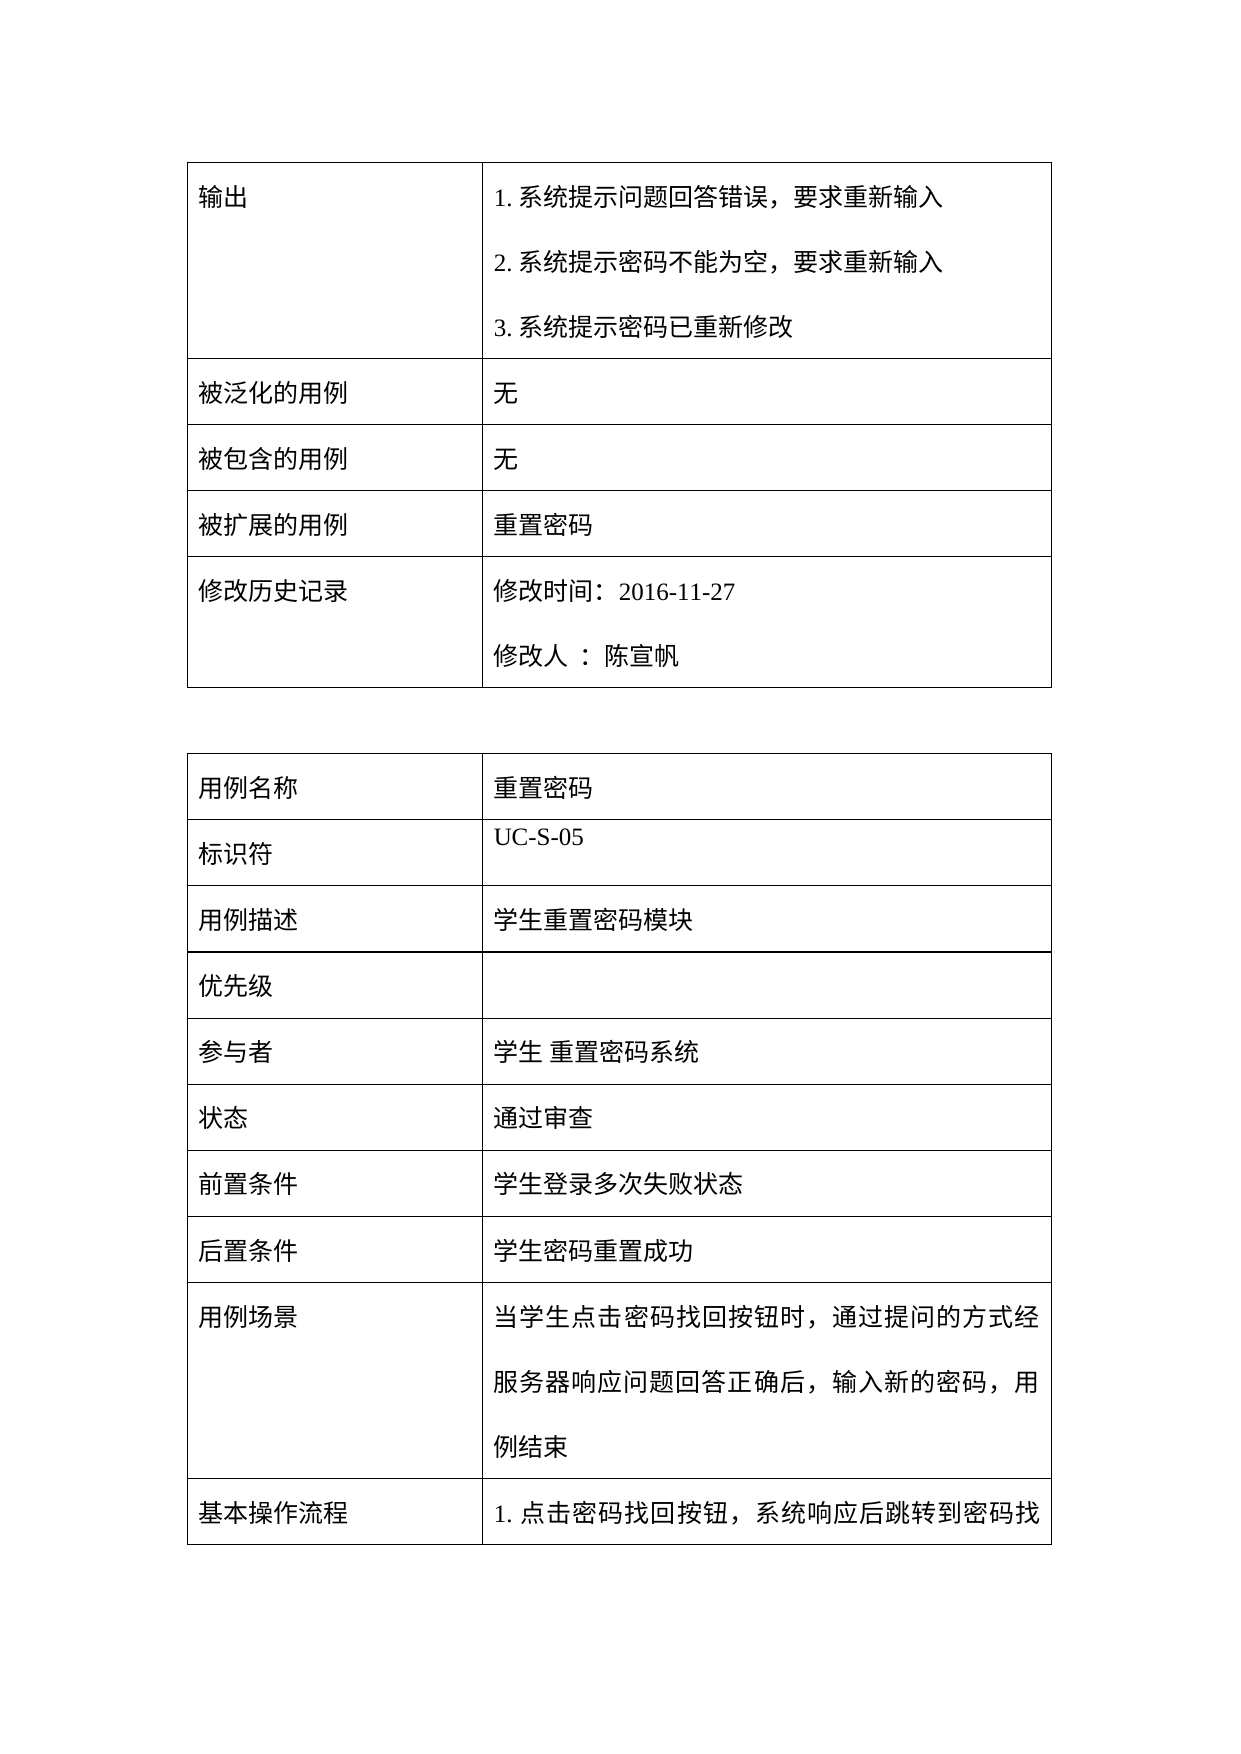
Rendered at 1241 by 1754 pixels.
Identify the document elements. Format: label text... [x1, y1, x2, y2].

table_cell 当学生点击密码找回按钮时，通过提问的方式经服务器响应问题回答正确后，输入新的密码，用例结束 [483, 1283, 1051, 1478]
table_cell UC-S-05 [483, 820, 1051, 885]
table_cell 学生 重置密码系统 [483, 1019, 1051, 1083]
table_cell 重置密码 [483, 491, 1051, 556]
table_cell 被包含的用例 [188, 425, 482, 490]
table_cell 基本操作流程 [188, 1479, 482, 1544]
table_cell 输出 [188, 163, 482, 358]
table_cell 优先级 [188, 953, 482, 1017]
table_cell 修改历史记录 [188, 557, 482, 687]
table_header 用例名称 [188, 754, 482, 819]
table_cell 前置条件 [188, 1151, 482, 1216]
table_cell 后置条件 [188, 1217, 482, 1282]
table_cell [483, 1479, 1051, 1544]
table_cell 修改时间：2016-11-27 修改人 ：陈宣帆 [483, 557, 1051, 687]
table_cell 学生登录多次失败状态 [483, 1151, 1051, 1216]
table_cell 用例场景 [188, 1283, 482, 1478]
table_cell 无 [483, 359, 1051, 424]
table_cell 学生密码重置成功 [483, 1217, 1051, 1282]
table_cell [483, 953, 1051, 1017]
table_cell 通过审查 [483, 1085, 1051, 1149]
table_cell 被扩展的用例 [188, 491, 482, 556]
table_cell 学生重置密码模块 [483, 886, 1051, 951]
table_cell 用例描述 [188, 886, 482, 951]
table_cell 参与者 [188, 1019, 482, 1083]
table_cell 无 [483, 425, 1051, 490]
table_cell 被泛化的用例 [188, 359, 482, 424]
table_header 重置密码 [483, 754, 1051, 819]
table_cell 标识符 [188, 820, 482, 885]
table_cell 系统提示问题回答错误，要求重新输入 系统提示密码不能为空，要求重新输入 系统提示密码已重新修改 [483, 163, 1051, 358]
table_cell 状态 [188, 1085, 482, 1149]
